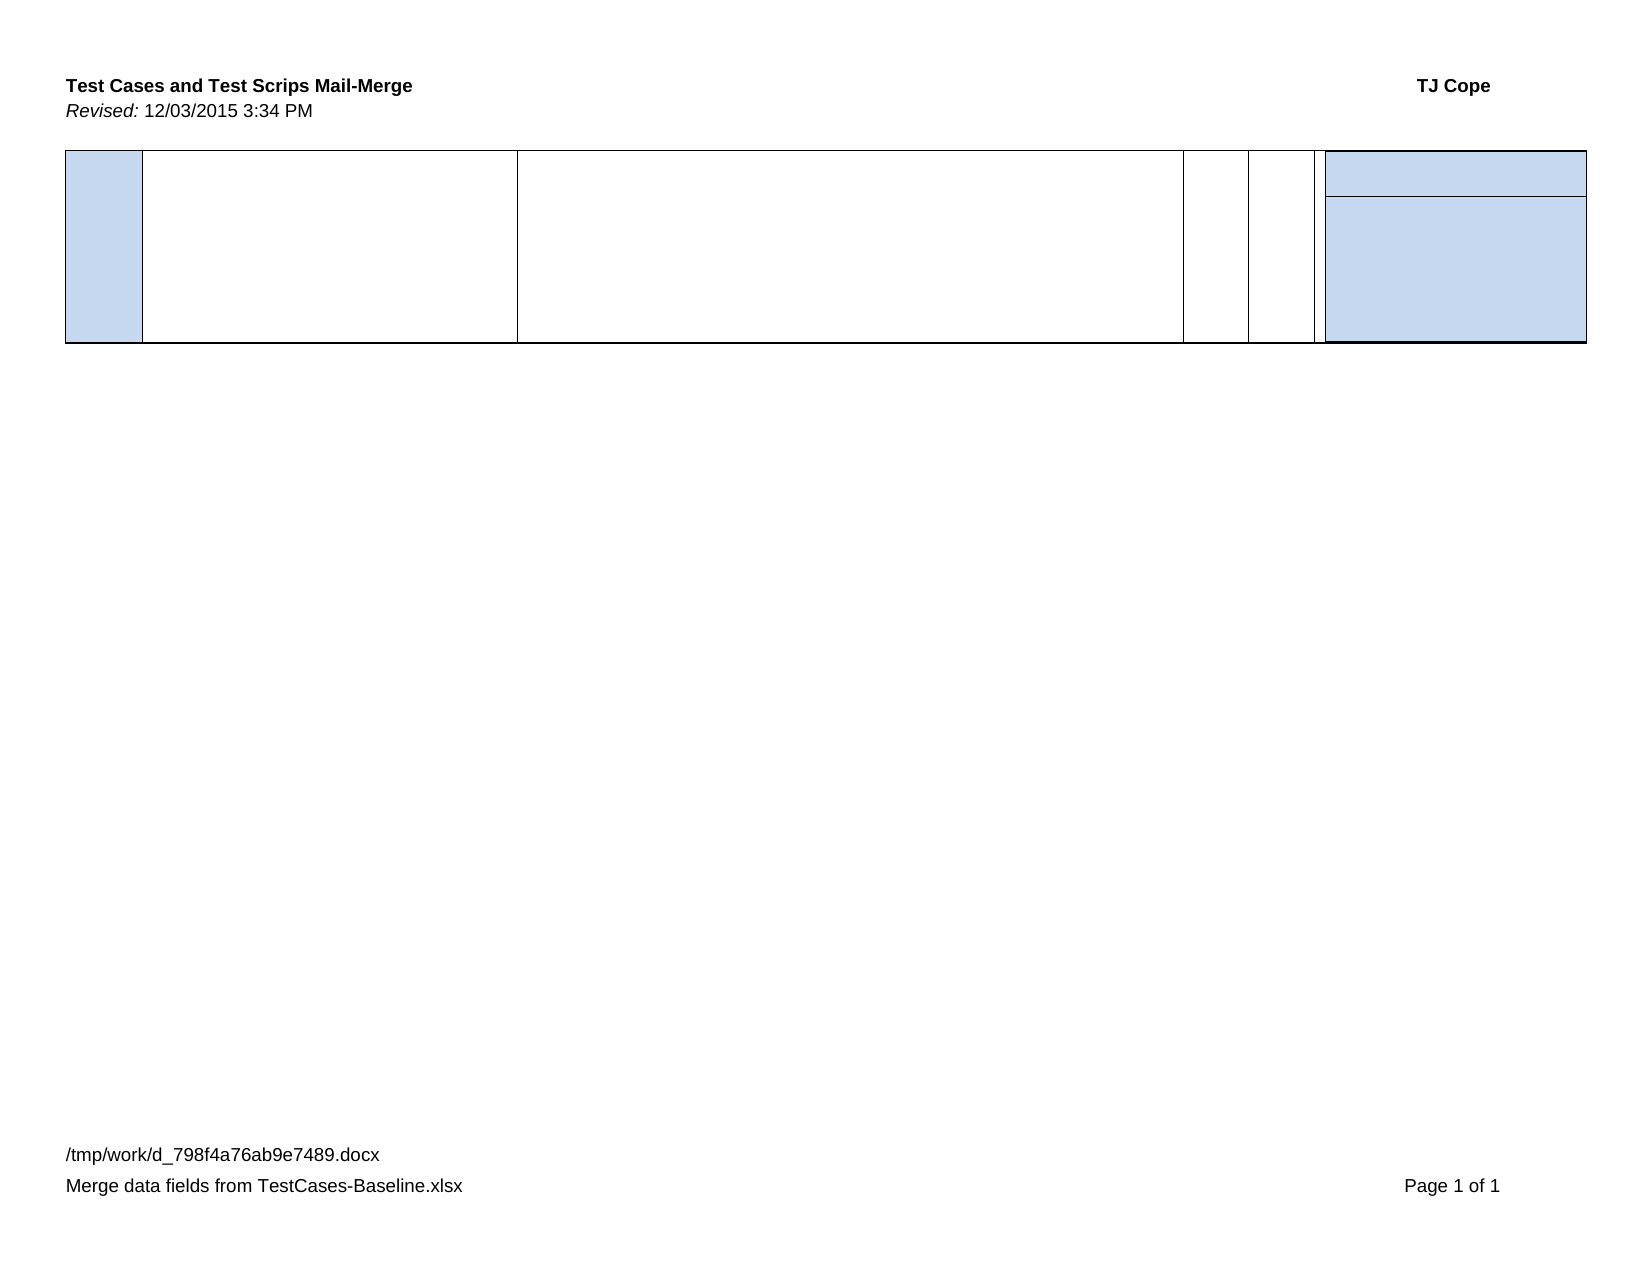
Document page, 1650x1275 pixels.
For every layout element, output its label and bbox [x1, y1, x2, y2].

table_header [518, 151, 1183, 342]
table_header [143, 151, 517, 342]
table_header [1315, 151, 1325, 342]
table_cell [1326, 197, 1586, 341]
table_header [1326, 152, 1586, 196]
table_header [66, 151, 142, 342]
table_header [1249, 151, 1314, 342]
table_header [1184, 151, 1248, 342]
